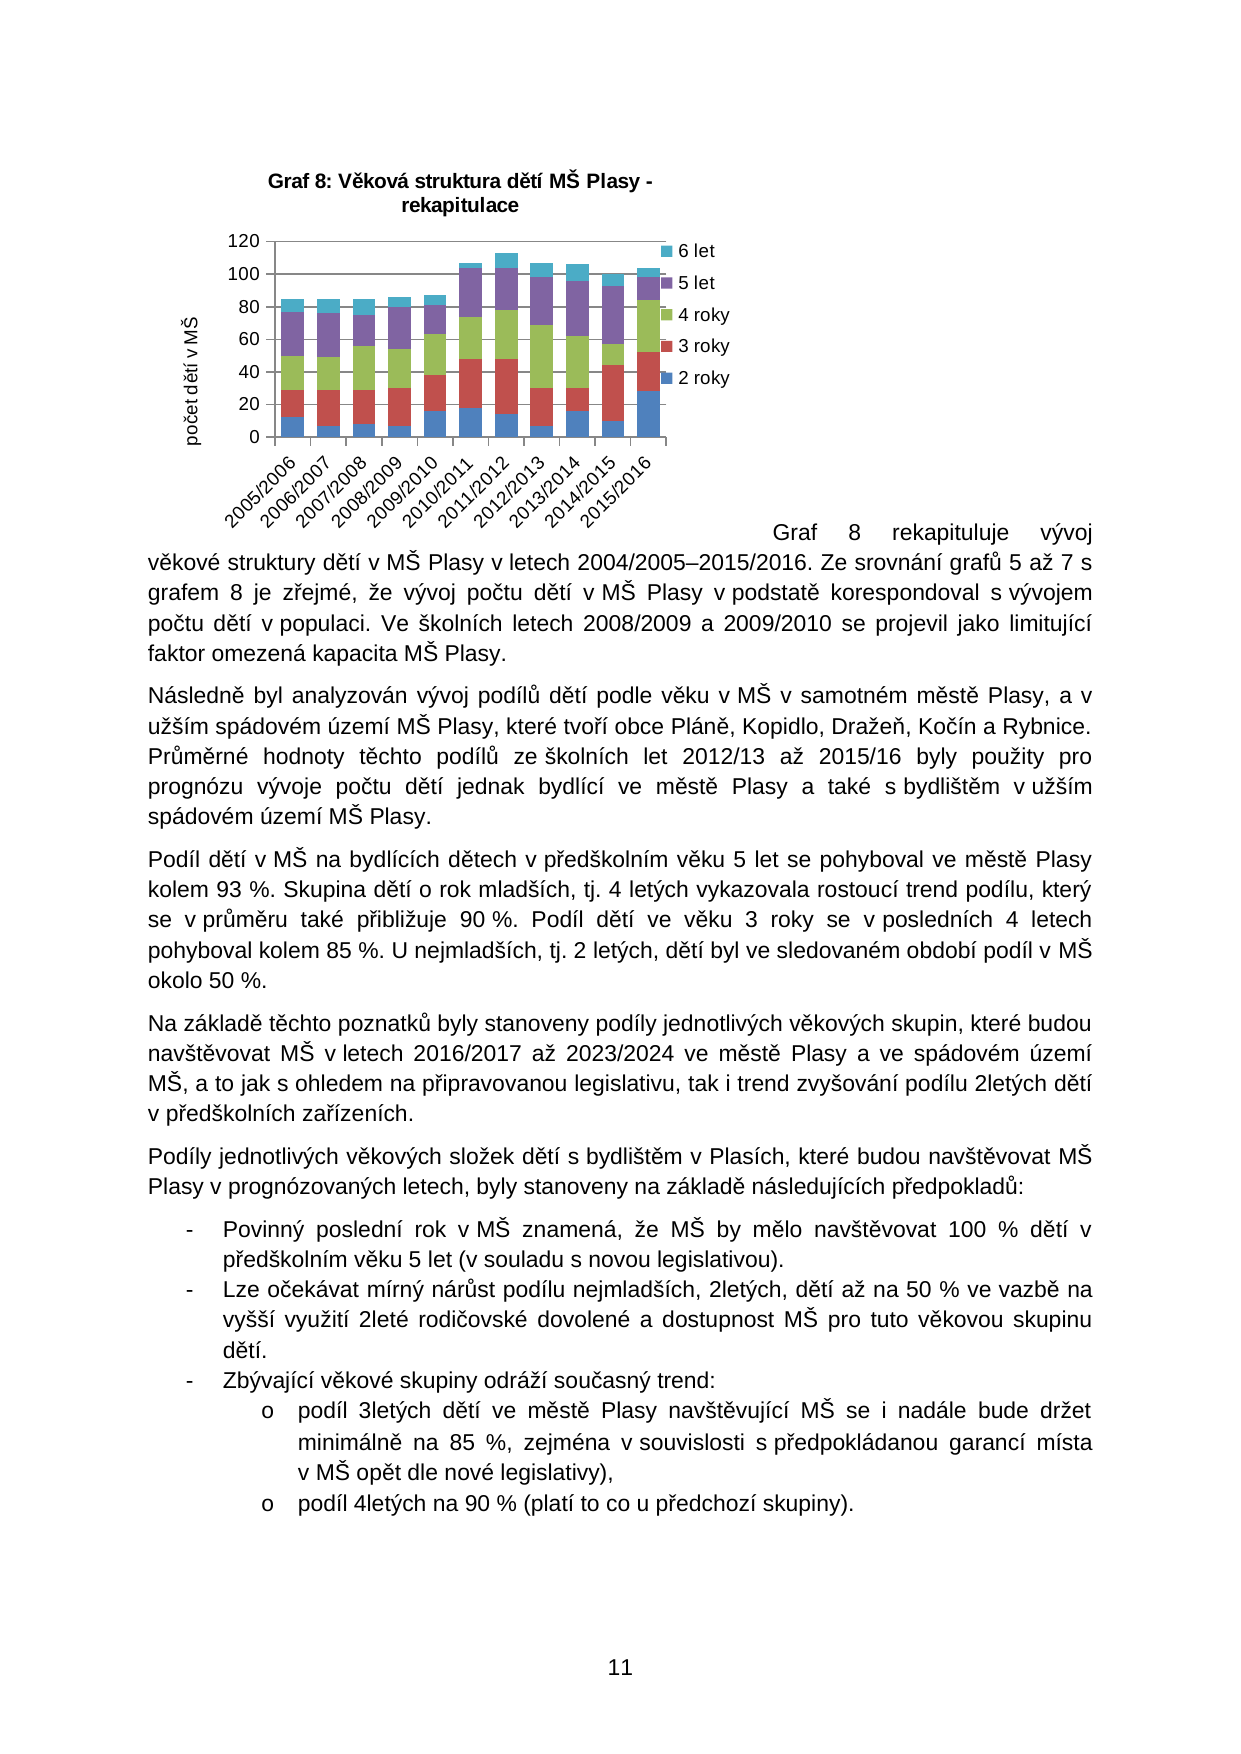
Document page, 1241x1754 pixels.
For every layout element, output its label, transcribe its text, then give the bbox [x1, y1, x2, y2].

text Podíl dětí v MŠ na bydlících dětech v předškolním věku 5 let se pohyboval ve městě Plasy kolem 93 %. Skupina dětí o rok mladších, tj. 4 letých vykazovala rostoucí trend podílu, který se v průměru také přibližuje 90 %. Podíl dětí ve věku 3 roky se v posledních 4 letech pohyboval kolem 85 %. U nejmladších, tj. 2 letých, dětí byl ve sledovaném období podíl v MŠ okolo 50 %. [148, 846, 1092, 993]
list Zbývající věkové skupiny odráží současný trend: [186, 1367, 1092, 1393]
list Lze očekávat mírný nárůst podílu nejmladších, 2letých, dětí až na 50 % ve vazbě na vyšší využití 2leté rodičovské dovolené a dostupnost MŠ pro tuto věkovou skupinu dětí. [186, 1276, 1092, 1363]
text Na základě těchto poznatků byly stanoveny podíly jednotlivých věkových skupin, které budou navštěvovat MŠ v letech 2016/2017 až 2023/2024 ve městě Plasy a ve spádovém území MŠ, a to jak s ohledem na připravovanou legislativu, tak i trend zvyšování podílu 2letých dětí v předškolních zařízeních. [148, 1009, 1092, 1126]
text Graf 8 rekapituluje vývoj věkové struktury dětí v MŠ Plasy v letech 2004/2005–2015/2016. Ze srovnání grafů 5 až 7 s grafem 8 je zřejmé, že vývoj počtu dětí v MŠ Plasy v podstatě korespondoval s vývojem počtu dětí v populaci. Ve školních letech 2008/2009 a 2009/2010 se projevil jako limitující faktor omezená kapacita MŠ Plasy. [148, 148, 1092, 666]
list podíl 4letých na 90 % (platí to co u předchozí skupiny). [261, 1489, 1092, 1518]
text Podíly jednotlivých věkových složek dětí s bydlištěm v Plasích, které budou navštěvovat MŠ Plasy v prognózovaných letech, byly stanoveny na základě následujících předpokladů: [148, 1143, 1092, 1199]
list Povinný poslední rok v MŠ znamená, že MŠ by mělo navštěvovat 100 % dětí v předškolním věku 5 let (v souladu s novou legislativou). [186, 1216, 1092, 1272]
list podíl 3letých dětí ve městě Plasy navštěvující MŠ se i nadále bude držet minimálně na 85 %, zejména v souvislosti s předpokládanou garancí místa v MŠ opět dle nové legislativy), [261, 1397, 1092, 1486]
text Následně byl analyzován vývoj podílů dětí podle věku v MŠ v samotném městě Plasy, a v užším spádovém území MŠ Plasy, které tvoří obce Pláně, Kopidlo, Dražeň, Kočín a Rybnice. Průměrné hodnoty těchto podílů ze školních let 2012/13 až 2015/16 byly použity pro prognózu vývoje počtu dětí jednak bydlící ve městě Plasy a také s bydlištěm v užším spádovém území MŠ Plasy. [148, 682, 1092, 829]
